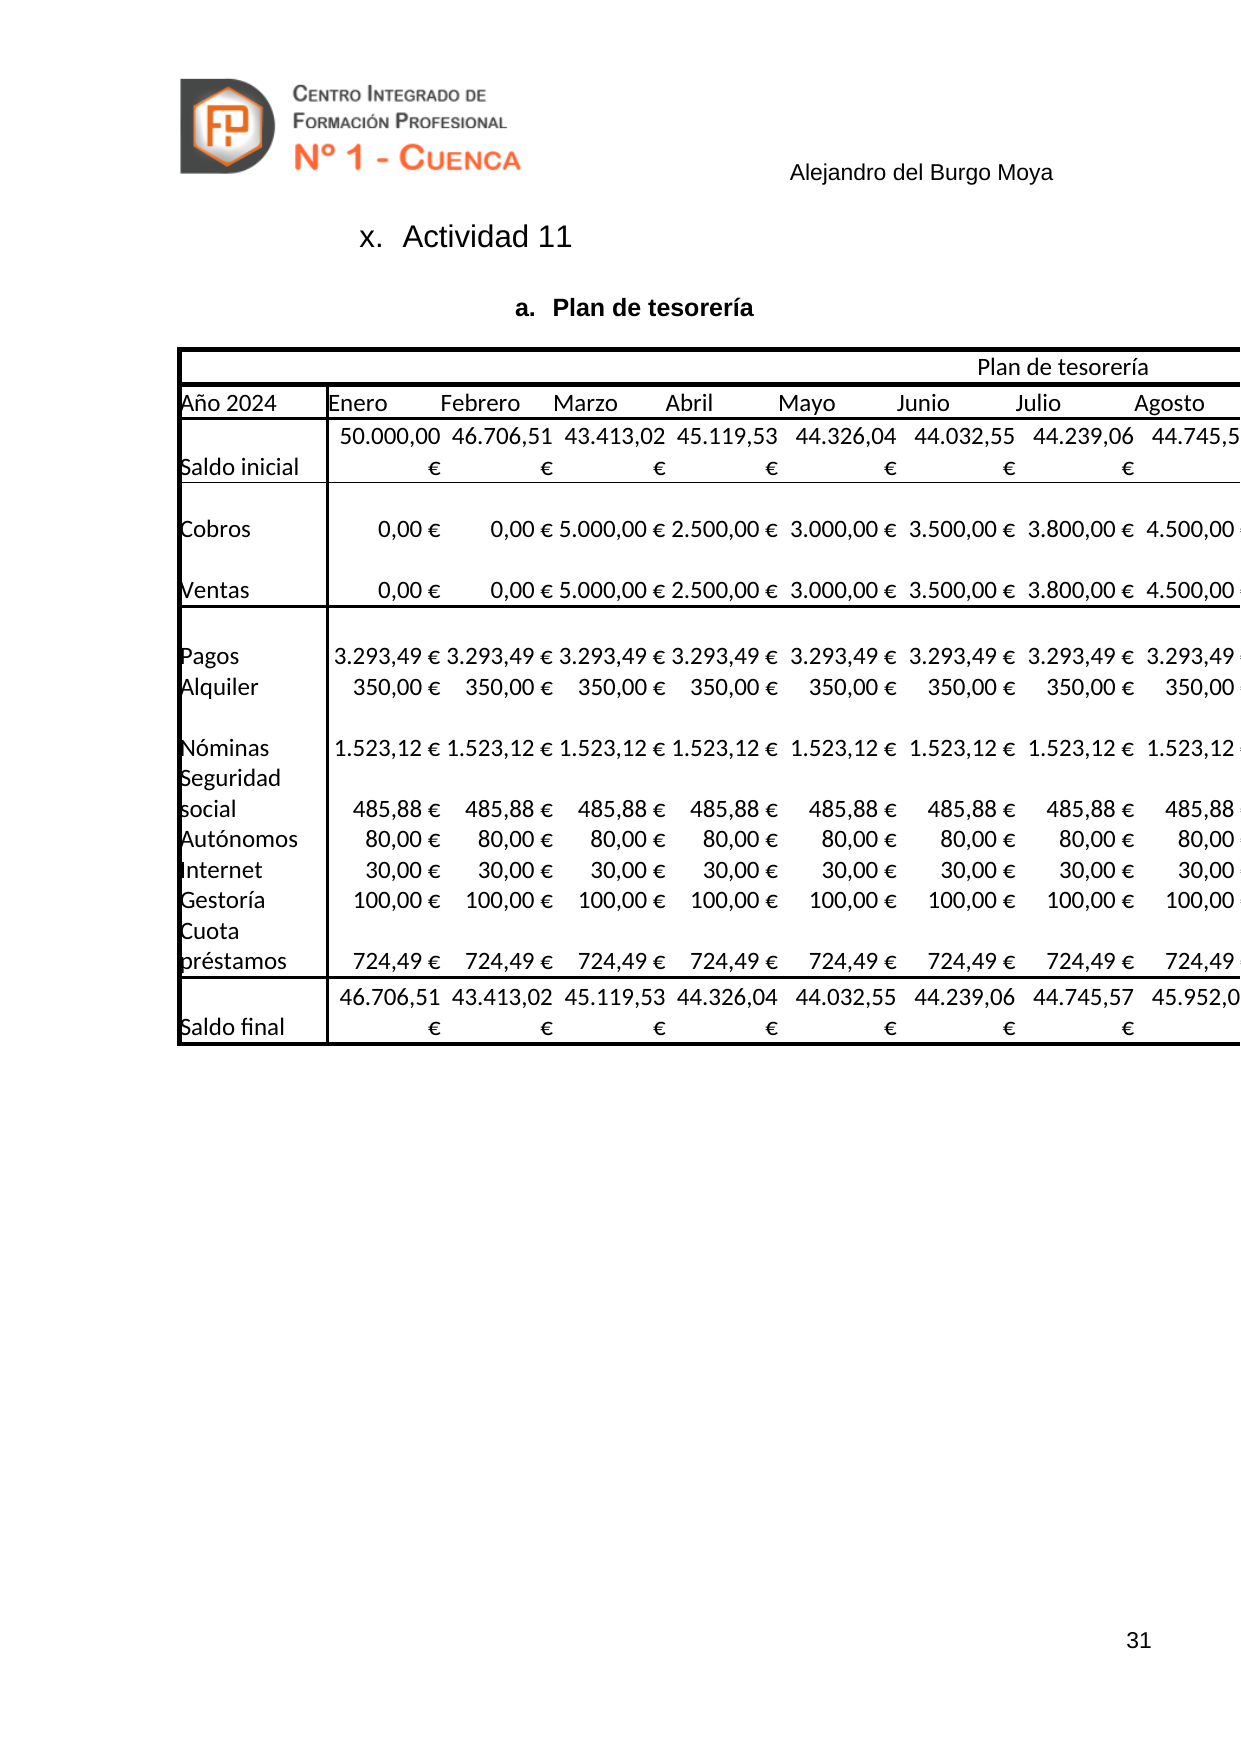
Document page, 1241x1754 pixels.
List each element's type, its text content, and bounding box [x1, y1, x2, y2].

table_cell 0,00 € [440, 544, 553, 605]
table_cell Ventas [182, 544, 326, 605]
table_cell 350,00 € [665, 671, 778, 701]
table_cell Agosto [1134, 387, 1240, 417]
table_cell 350,00 € [897, 671, 1015, 701]
table_cell 4.500,00 € [1134, 483, 1240, 544]
table_cell 3.000,00 € [778, 483, 897, 544]
table_cell Julio [1015, 387, 1134, 417]
table_cell 350,00 € [329, 671, 440, 701]
table_cell 46.706,51 € [329, 979, 440, 1042]
table_cell 50.000,00 € [329, 420, 440, 481]
table_cell 44.326,04 € [665, 979, 778, 1042]
table_cell 44.239,06 € [1015, 420, 1134, 481]
table_cell 1.523,12 € [897, 701, 1015, 762]
table_cell 1.523,12 € [665, 701, 778, 762]
table_cell 100,00 € [553, 884, 665, 915]
table_cell Enero [329, 387, 440, 417]
table_cell Autónomos [182, 823, 326, 854]
table_cell 485,88 € [897, 762, 1015, 823]
table_cell 0,00 € [440, 483, 553, 544]
table_cell 1.523,12 € [1015, 701, 1134, 762]
table_cell 5.000,00 € [553, 483, 665, 544]
table_cell Mayo [778, 387, 897, 417]
table_cell 3.293,49 € [665, 608, 778, 671]
table_cell 1.523,12 € [1134, 701, 1240, 762]
table_cell 724,49 € [665, 915, 778, 976]
table_cell 3.293,49 € [329, 608, 440, 671]
table_cell 30,00 € [1015, 854, 1134, 884]
table_cell Saldo inicial [182, 420, 326, 481]
table_cell 45.119,53 € [665, 420, 778, 481]
table_cell Gestoría [182, 884, 326, 915]
table_cell 44.745,57 € [1134, 420, 1240, 481]
table_cell Cuota préstamos [182, 915, 326, 976]
table_cell 100,00 € [1015, 884, 1134, 915]
picture [177, 73, 539, 181]
table_cell 724,49 € [329, 915, 440, 976]
table_cell 30,00 € [553, 854, 665, 884]
table_cell 100,00 € [329, 884, 440, 915]
table_cell Internet [182, 854, 326, 884]
table_cell Nóminas [182, 701, 326, 762]
table_cell 3.293,49 € [440, 608, 553, 671]
table_cell 3.293,49 € [778, 608, 897, 671]
table_cell Febrero [440, 387, 553, 417]
table_cell Pagos [182, 608, 326, 671]
table_cell 30,00 € [1134, 854, 1240, 884]
table_cell 3.293,49 € [1015, 608, 1134, 671]
table_cell 44.032,55 € [778, 979, 897, 1042]
table_cell 80,00 € [1134, 823, 1240, 854]
table_cell 100,00 € [897, 884, 1015, 915]
table_cell 80,00 € [553, 823, 665, 854]
table_cell 44.745,57 € [1015, 979, 1134, 1042]
table_cell 80,00 € [1015, 823, 1134, 854]
table_cell 1.523,12 € [553, 701, 665, 762]
table_cell Abril [665, 387, 778, 417]
table_cell 44.326,04 € [778, 420, 897, 481]
table_cell 44.032,55 € [897, 420, 1015, 481]
table_cell 100,00 € [1134, 884, 1240, 915]
table_cell 485,88 € [665, 762, 778, 823]
table_cell 3.293,49 € [1134, 608, 1240, 671]
table_cell 485,88 € [778, 762, 897, 823]
table_cell 0,00 € [329, 544, 440, 605]
table_cell 45.952,08 € [1134, 979, 1240, 1042]
table_cell 2.500,00 € [665, 483, 778, 544]
table_cell 350,00 € [553, 671, 665, 701]
table_cell 0,00 € [329, 483, 440, 544]
table_cell 100,00 € [665, 884, 778, 915]
table_cell 3.800,00 € [1015, 483, 1134, 544]
table_cell 5.000,00 € [553, 544, 665, 605]
table_cell Seguridad social [182, 762, 326, 823]
table_cell 100,00 € [778, 884, 897, 915]
table_cell 350,00 € [1015, 671, 1134, 701]
table_cell Año 2024 [182, 387, 326, 417]
table_cell 3.000,00 € [778, 544, 897, 605]
table_cell 350,00 € [778, 671, 897, 701]
table_cell 3.293,49 € [897, 608, 1015, 671]
table_cell 1.523,12 € [329, 701, 440, 762]
subtitle Actividad 11 [383, 218, 1152, 254]
table_cell 45.119,53 € [553, 979, 665, 1042]
table_cell 30,00 € [897, 854, 1015, 884]
table_cell 30,00 € [440, 854, 553, 884]
table_cell 485,88 € [553, 762, 665, 823]
table_cell 1.523,12 € [440, 701, 553, 762]
table_cell 80,00 € [778, 823, 897, 854]
table_cell 1.523,12 € [778, 701, 897, 762]
table_cell 80,00 € [440, 823, 553, 854]
table_cell 46.706,51 € [440, 420, 553, 481]
table_cell 350,00 € [440, 671, 553, 701]
table_cell 80,00 € [665, 823, 778, 854]
table_cell 724,49 € [778, 915, 897, 976]
table_cell 724,49 € [440, 915, 553, 976]
table_cell 4.500,00 € [1134, 544, 1240, 605]
subtitle Plan de tesorería [515, 293, 1152, 322]
table_cell 44.239,06 € [897, 979, 1015, 1042]
table_cell 3.500,00 € [897, 544, 1015, 605]
table_cell 3.800,00 € [1015, 544, 1134, 605]
table_cell 350,00 € [1134, 671, 1240, 701]
table_cell 2.500,00 € [665, 544, 778, 605]
table_cell Junio [897, 387, 1015, 417]
table_cell Alquiler [182, 671, 326, 701]
table_cell 485,88 € [440, 762, 553, 823]
table_cell 30,00 € [778, 854, 897, 884]
table_cell 724,49 € [553, 915, 665, 976]
table_cell Cobros [182, 483, 326, 544]
table_cell 43.413,02 € [553, 420, 665, 481]
table_cell 100,00 € [440, 884, 553, 915]
table_cell 30,00 € [665, 854, 778, 884]
table_header Plan de tesorería [182, 352, 1240, 382]
table_cell 43.413,02 € [440, 979, 553, 1042]
table_cell 80,00 € [897, 823, 1015, 854]
table_cell 80,00 € [329, 823, 440, 854]
table_cell 724,49 € [1134, 915, 1240, 976]
table_cell 30,00 € [329, 854, 440, 884]
table_cell 485,88 € [329, 762, 440, 823]
table_cell 724,49 € [897, 915, 1015, 976]
table_cell 3.500,00 € [897, 483, 1015, 544]
table_cell 724,49 € [1015, 915, 1134, 976]
table_cell 485,88 € [1015, 762, 1134, 823]
table_cell Saldo final [182, 979, 326, 1042]
table_cell Marzo [553, 387, 665, 417]
table_cell 3.293,49 € [553, 608, 665, 671]
table_cell 485,88 € [1134, 762, 1240, 823]
